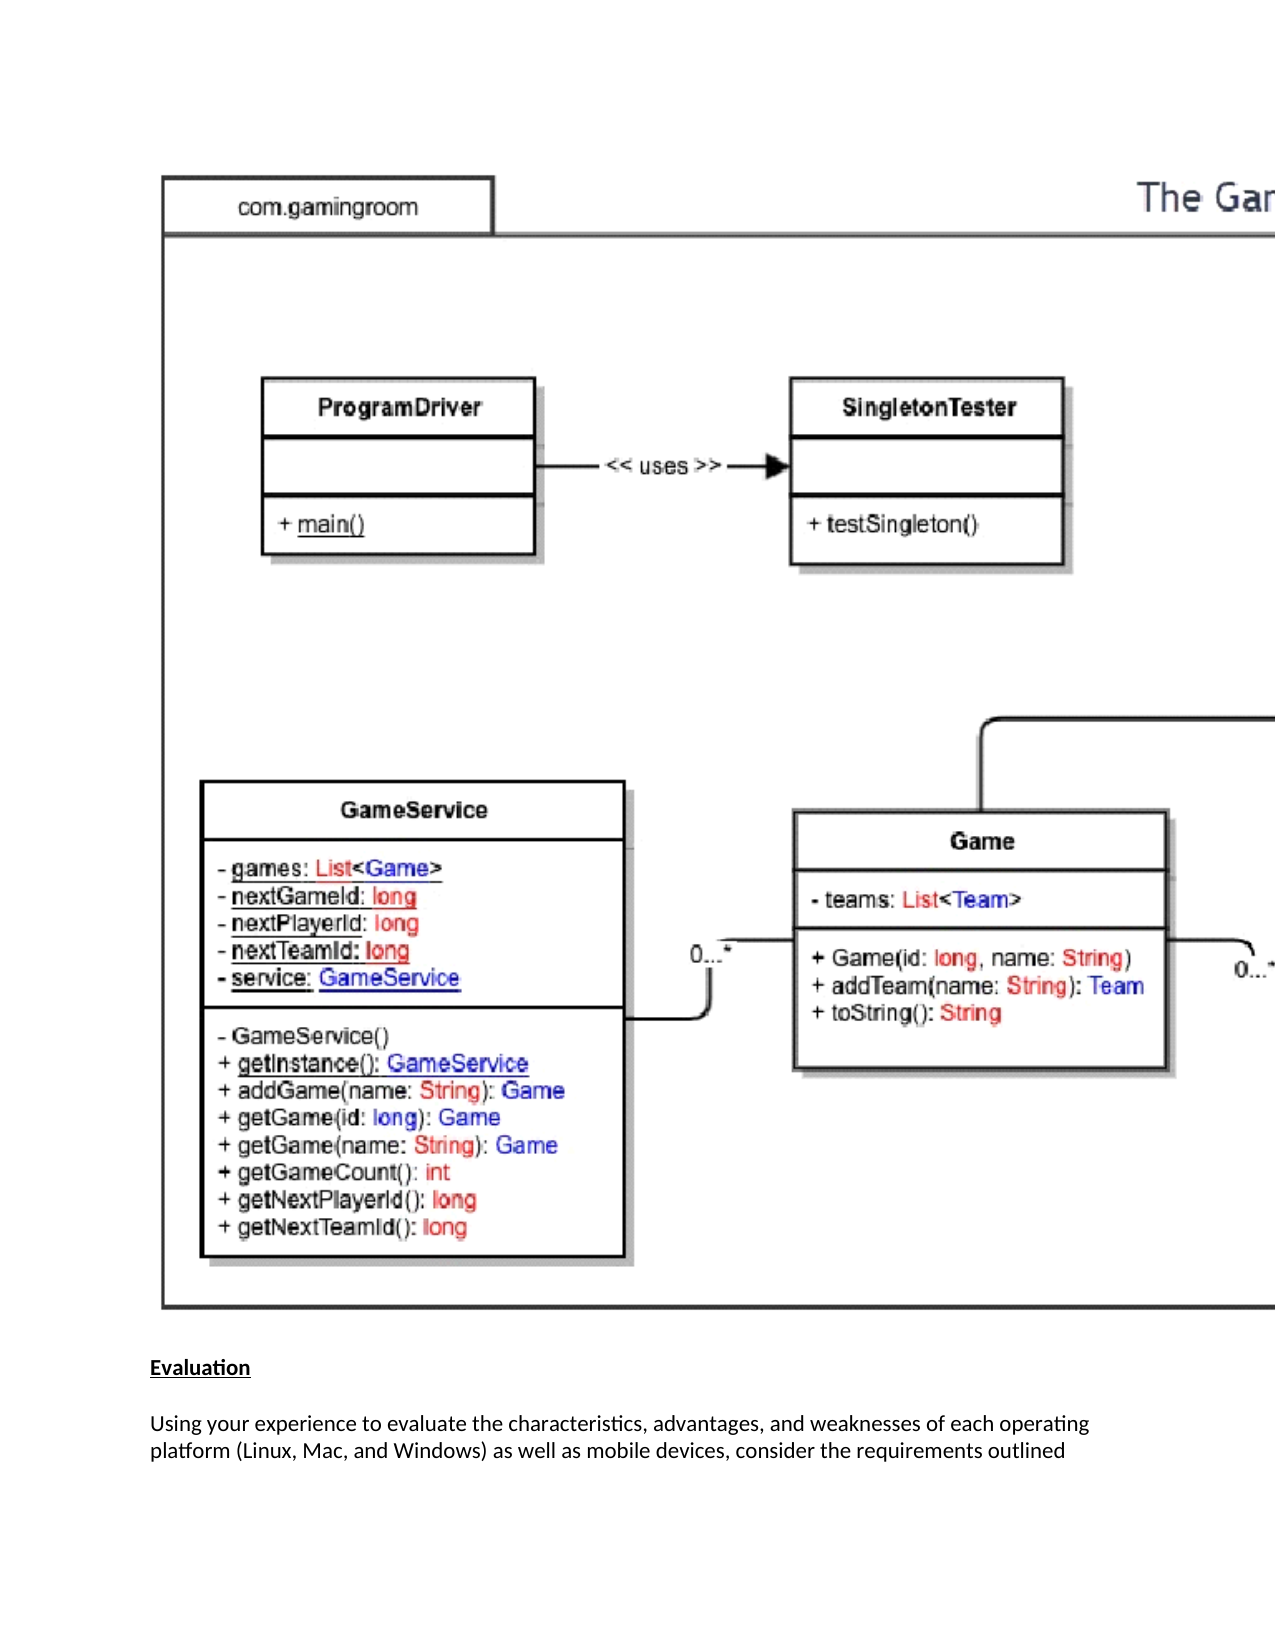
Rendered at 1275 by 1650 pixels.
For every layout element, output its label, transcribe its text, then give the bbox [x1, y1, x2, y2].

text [150, 1409, 1125, 1465]
text Evaluation [150, 1353, 1125, 1381]
picture [150, 150, 1275, 1325]
